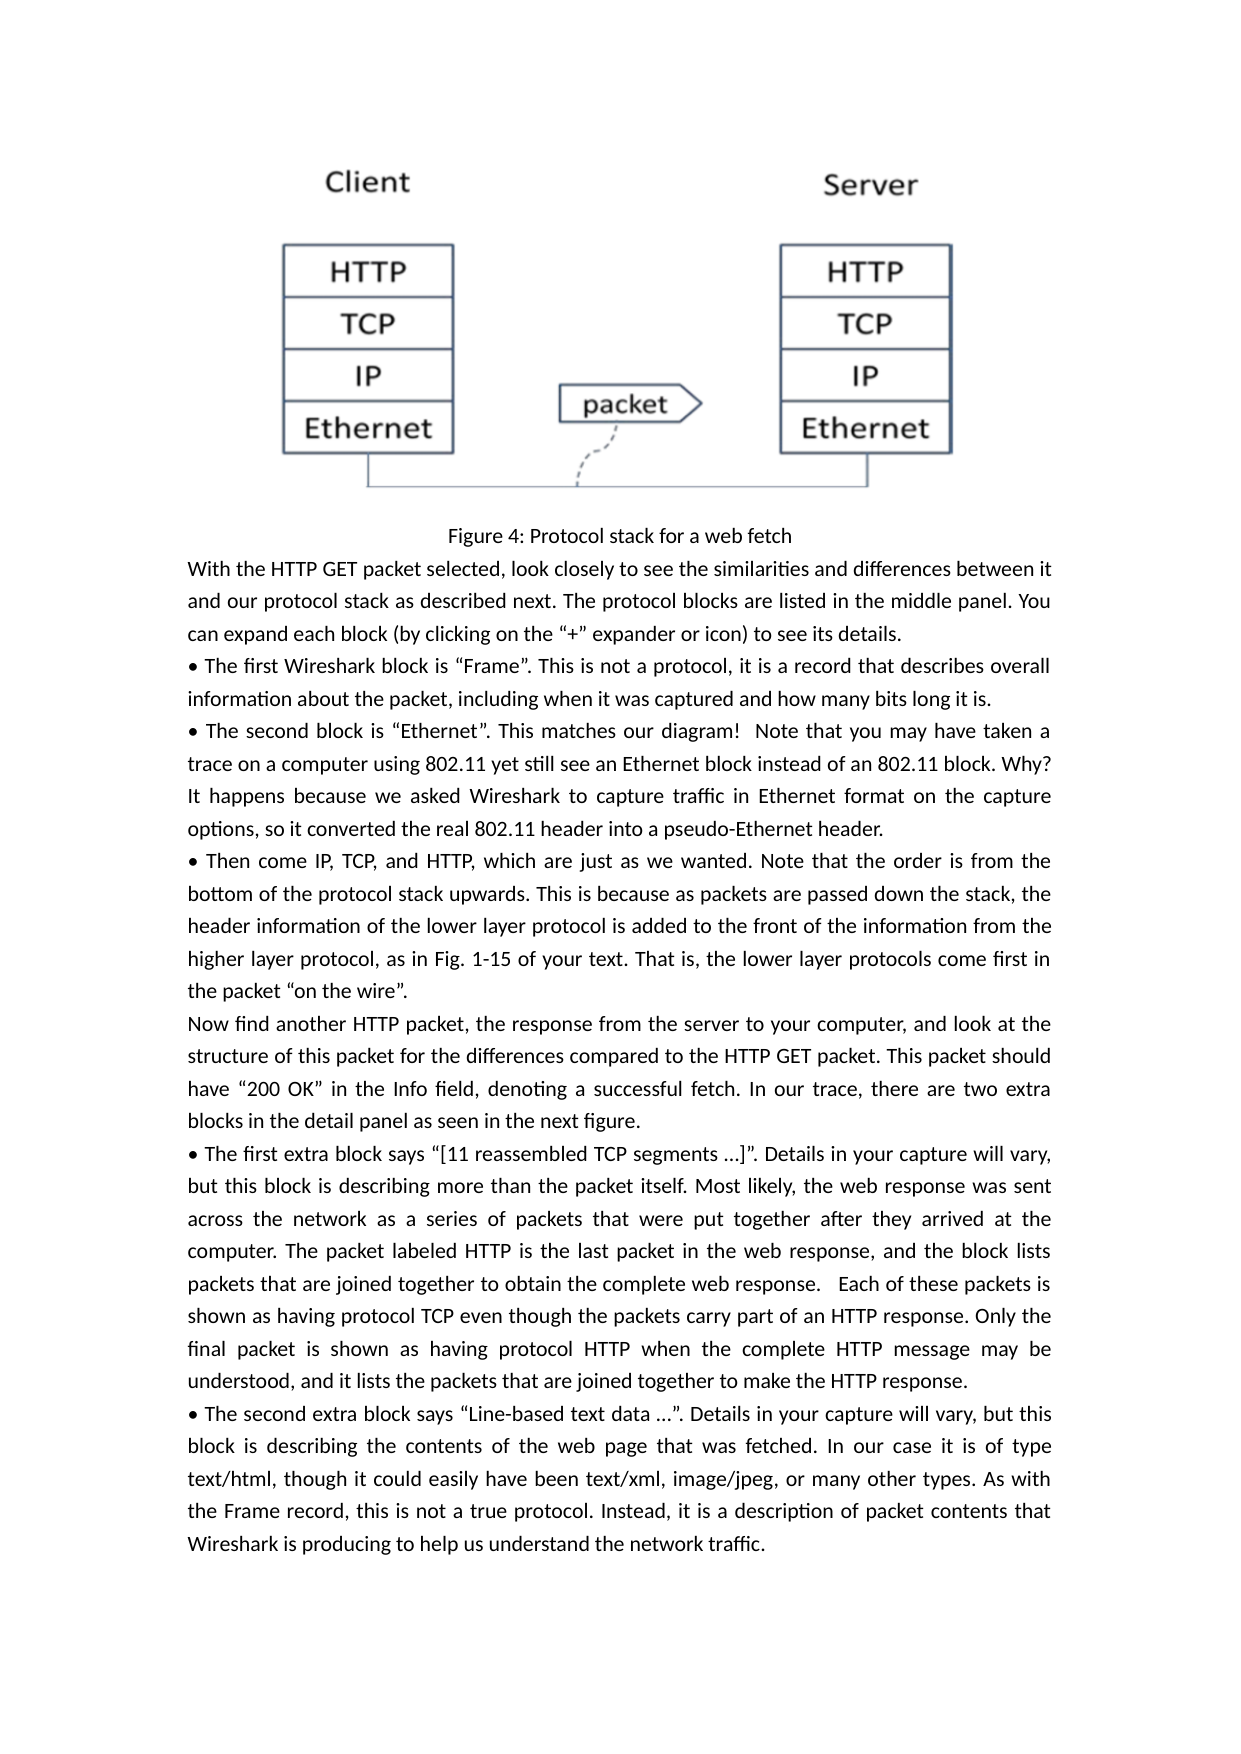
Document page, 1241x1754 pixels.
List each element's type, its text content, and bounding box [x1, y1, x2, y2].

text • The first Wireshark block is “Frame”. This is not a protocol, it is a record that describes overall information about the packet, including when it was captured and how many bits long it is. [187, 649, 1053, 714]
text • The second block is “Ethernet”. This matches our diagram! Note that you may have taken a trace on a computer using 802.11 yet still see an Ethernet block instead of an 802.11 block. Why? It happens because we asked Wireshark to capture traffic in Ethernet format on the capture options, so it converted the real 802.11 header into a pseudo-Ethernet header. [187, 714, 1053, 844]
text Figure 4: Protocol stack for a web fetch [187, 519, 1053, 552]
picture [245, 162, 995, 507]
text With the HTTP GET packet selected, look closely to see the similarities and differences between it and our protocol stack as described next. The protocol blocks are listed in the middle panel. You can expand each block (by clicking on the “+” expander or icon) to see its details. [187, 552, 1053, 649]
text • The second extra block says “Line-based text data …”. Details in your capture will vary, but this block is describing the contents of the web page that was fetched. In our case it is of type text/html, though it could easily have been text/xml, image/jpeg, or many other types. As with the Frame record, this is not a true protocol. Instead, it is a description of packet contents that Wireshark is producing to help us understand the network traffic. [187, 1397, 1053, 1559]
text • Then come IP, TCP, and HTTP, which are just as we wanted. Note that the order is from the bottom of the protocol stack upwards. This is because as packets are passed down the stack, the header information of the lower layer protocol is added to the front of the information from the higher layer protocol, as in Fig. 1-15 of your text. That is, the lower layer protocols come first in the packet “on the wire”. [187, 844, 1053, 1007]
text Now find another HTTP packet, the response from the server to your computer, and look at the structure of this packet for the differences compared to the HTTP GET packet. This packet should have “200 OK” in the Info field, denoting a successful fetch. In our trace, there are two extra blocks in the detail panel as seen in the next figure. [187, 1007, 1053, 1137]
text • The first extra block says “[11 reassembled TCP segments …]”. Details in your capture will vary, but this block is describing more than the packet itself. Most likely, the web response was sent across the network as a series of packets that were put together after they arrived at the computer. The packet labeled HTTP is the last packet in the web response, and the block lists packets that are joined together to obtain the complete web response. Each of these packets is shown as having protocol TCP even though the packets carry part of an HTTP response. Only the final packet is shown as having protocol HTTP when the complete HTTP message may be understood, and it lists the packets that are joined together to make the HTTP response. [187, 1137, 1053, 1397]
